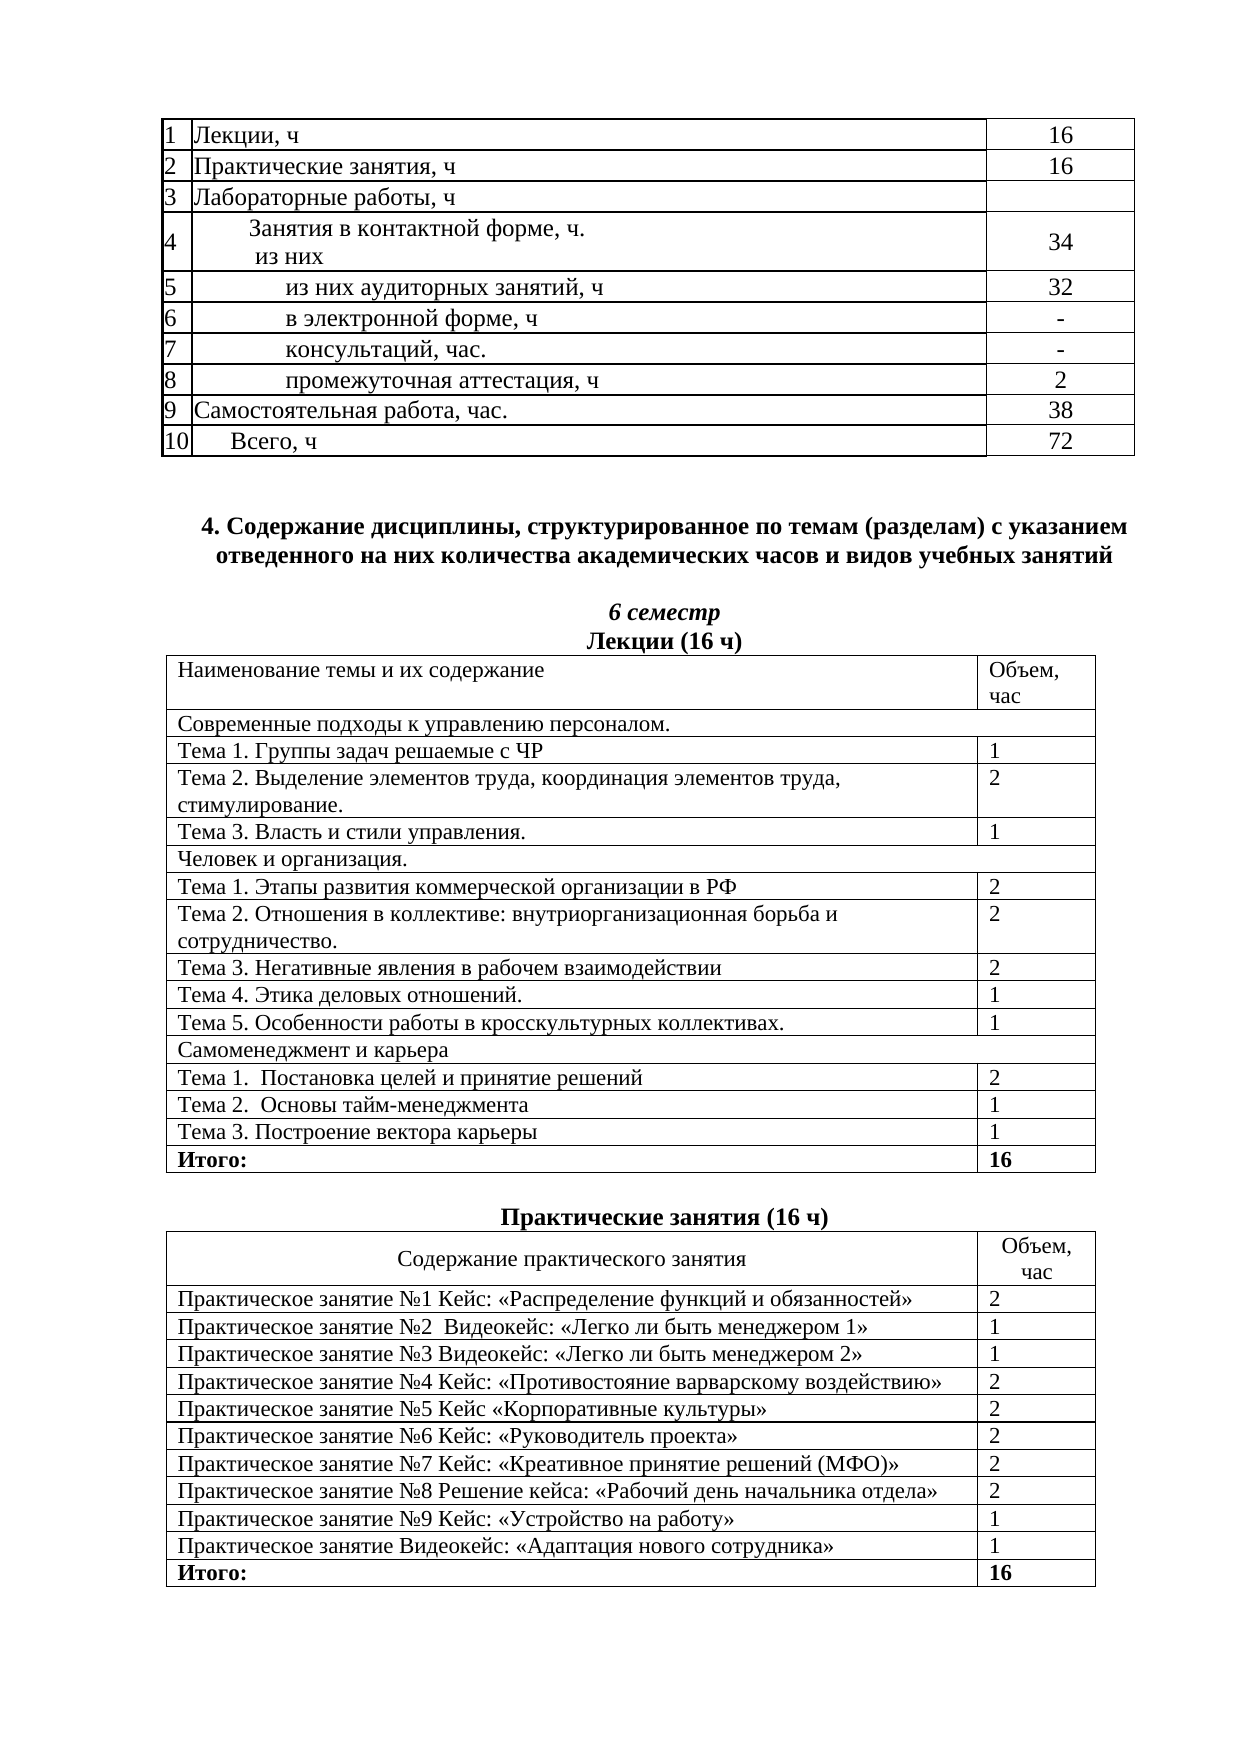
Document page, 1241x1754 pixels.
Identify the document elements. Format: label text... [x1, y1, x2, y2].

table_cell 32 [987, 271, 1134, 301]
table_cell 1 [978, 1313, 1095, 1339]
table_cell 72 [987, 425, 1134, 455]
table_cell 2 [978, 1423, 1095, 1449]
table_cell Современные подходы к управлению персоналом. [167, 710, 1095, 736]
table_cell Практическое занятие Видеокейс: «Адаптация нового сотрудника» [167, 1532, 977, 1558]
table_cell Тема 1. Постановка целей и принятие решений [167, 1064, 977, 1090]
table_cell 1 [978, 1009, 1095, 1035]
table_cell 1 [164, 120, 191, 149]
table_cell 16 [987, 150, 1134, 180]
table_cell Практическое занятие №6 Кейс: «Руководитель проекта» [167, 1423, 977, 1449]
table_cell 4 [164, 213, 191, 270]
table_cell Тема 3. Власть и стили управления. [167, 818, 977, 844]
table_cell 34 [987, 212, 1134, 270]
table_cell 2 [987, 364, 1134, 393]
table_cell 16 [978, 1146, 1095, 1172]
table_cell 16 [978, 1560, 1095, 1586]
table_cell в электронной форме, ч [193, 303, 986, 332]
table_cell 2 [978, 1477, 1095, 1504]
table_cell 1 [978, 1532, 1095, 1558]
table_cell 1 [978, 981, 1095, 1008]
table_cell 2 [164, 151, 191, 180]
text Лекции (16 ч) [177, 626, 1152, 655]
table_cell 7 [164, 334, 191, 363]
table_cell консультаций, час. [193, 334, 986, 363]
table_cell [987, 181, 1134, 211]
table_cell Занятия в контактной форме, ч. из них [193, 213, 986, 270]
table_cell 2 [978, 1395, 1095, 1421]
table_cell 6 [164, 303, 191, 332]
table_cell из них аудиторных занятий, ч [193, 272, 986, 301]
table_cell 8 [164, 365, 191, 393]
table_cell Лекции, ч [193, 120, 986, 149]
table_cell Практическое занятие №7 Кейс: «Креативное принятие решений (МФО)» [167, 1450, 977, 1476]
table_cell 38 [987, 395, 1134, 424]
table_cell Практическое занятие №9 Кейс: «Устройство на работу» [167, 1505, 977, 1531]
table_cell 1 [978, 1505, 1095, 1531]
table_cell 1 [978, 737, 1095, 763]
table_cell Практическое занятие №2 Видеокейс: «Легко ли быть менеджером 1» [167, 1313, 977, 1339]
table_cell 3 [164, 182, 191, 211]
table_cell Тема 3. Построение вектора карьеры [167, 1119, 977, 1145]
table_cell 2 [978, 1368, 1095, 1394]
table_cell 1 [978, 1340, 1095, 1367]
table_cell Итого: [167, 1146, 977, 1172]
table_cell 2 [978, 764, 1095, 817]
table_cell Итого: [167, 1560, 977, 1586]
table_cell промежуточная аттестация, ч [193, 365, 986, 393]
table_cell Человек и организация. [167, 846, 1095, 872]
table_cell 5 [164, 272, 191, 301]
subtitle 4. Содержание дисциплины, структурированное по темам (разделам) с указанием отведенного на них количества академических часов и видов учебных занятий [177, 511, 1152, 568]
table_cell Практическое занятие №8 Решение кейса: «Рабочий день начальника отдела» [167, 1477, 977, 1504]
table_cell Практическое занятие №1 Кейс: «Распределение функций и обязанностей» [167, 1286, 977, 1312]
table_cell Тема 1. Группы задач решаемые с ЧР [167, 737, 977, 763]
table_cell 2 [978, 873, 1095, 899]
table_cell Самоменеджмент и карьера [167, 1036, 1095, 1063]
table_cell Тема 2. Отношения в коллективе: внутриорганизационная борьба и сотрудничество. [167, 900, 977, 953]
table_cell Тема 4. Этика деловых отношений. [167, 981, 977, 1008]
table_cell Практическое занятие №3 Видеокейс: «Легко ли быть менеджером 2» [167, 1340, 977, 1367]
table_cell Практическое занятие №4 Кейс: «Противостояние варварскому воздействию» [167, 1368, 977, 1394]
table_cell 16 [987, 119, 1134, 149]
table_cell 1 [978, 1091, 1095, 1117]
table_cell 9 [164, 396, 191, 424]
table_cell 10 [164, 426, 191, 455]
table_cell 2 [978, 1286, 1095, 1312]
text 6 семестр [177, 597, 1152, 626]
table_cell 2 [978, 900, 1095, 953]
table_cell 2 [978, 954, 1095, 980]
table_header Объем, час [978, 1232, 1095, 1284]
table_cell Тема 2. Основы тайм-менеджмента [167, 1091, 977, 1117]
table_cell Тема 2. Выделение элементов труда, координация элементов труда, стимулирование. [167, 764, 977, 817]
table_cell 1 [978, 818, 1095, 844]
table_cell Тема 1. Этапы развития коммерческой организации в РФ [167, 873, 977, 899]
table_cell - [987, 333, 1134, 363]
table_cell Всего, ч [193, 426, 986, 455]
table_header Содержание практического занятия [167, 1232, 977, 1284]
table_cell 2 [978, 1450, 1095, 1476]
table_cell Самостоятельная работа, час. [193, 396, 986, 424]
table_header Объем, час [978, 656, 1095, 708]
table_cell Лабораторные работы, ч [193, 182, 986, 211]
table_cell Практические занятия, ч [193, 151, 986, 180]
table_cell Практическое занятие №5 Кейс «Корпоративные культуры» [167, 1395, 977, 1421]
table_cell Тема 5. Особенности работы в кросскультурных коллективах. [167, 1009, 977, 1035]
text Практические занятия (16 ч) [177, 1202, 1152, 1231]
table_cell 2 [978, 1064, 1095, 1090]
table_cell - [987, 302, 1134, 332]
table_header Наименование темы и их содержание [167, 656, 977, 708]
table_cell 1 [978, 1119, 1095, 1145]
table_cell Тема 3. Негативные явления в рабочем взаимодействии [167, 954, 977, 980]
